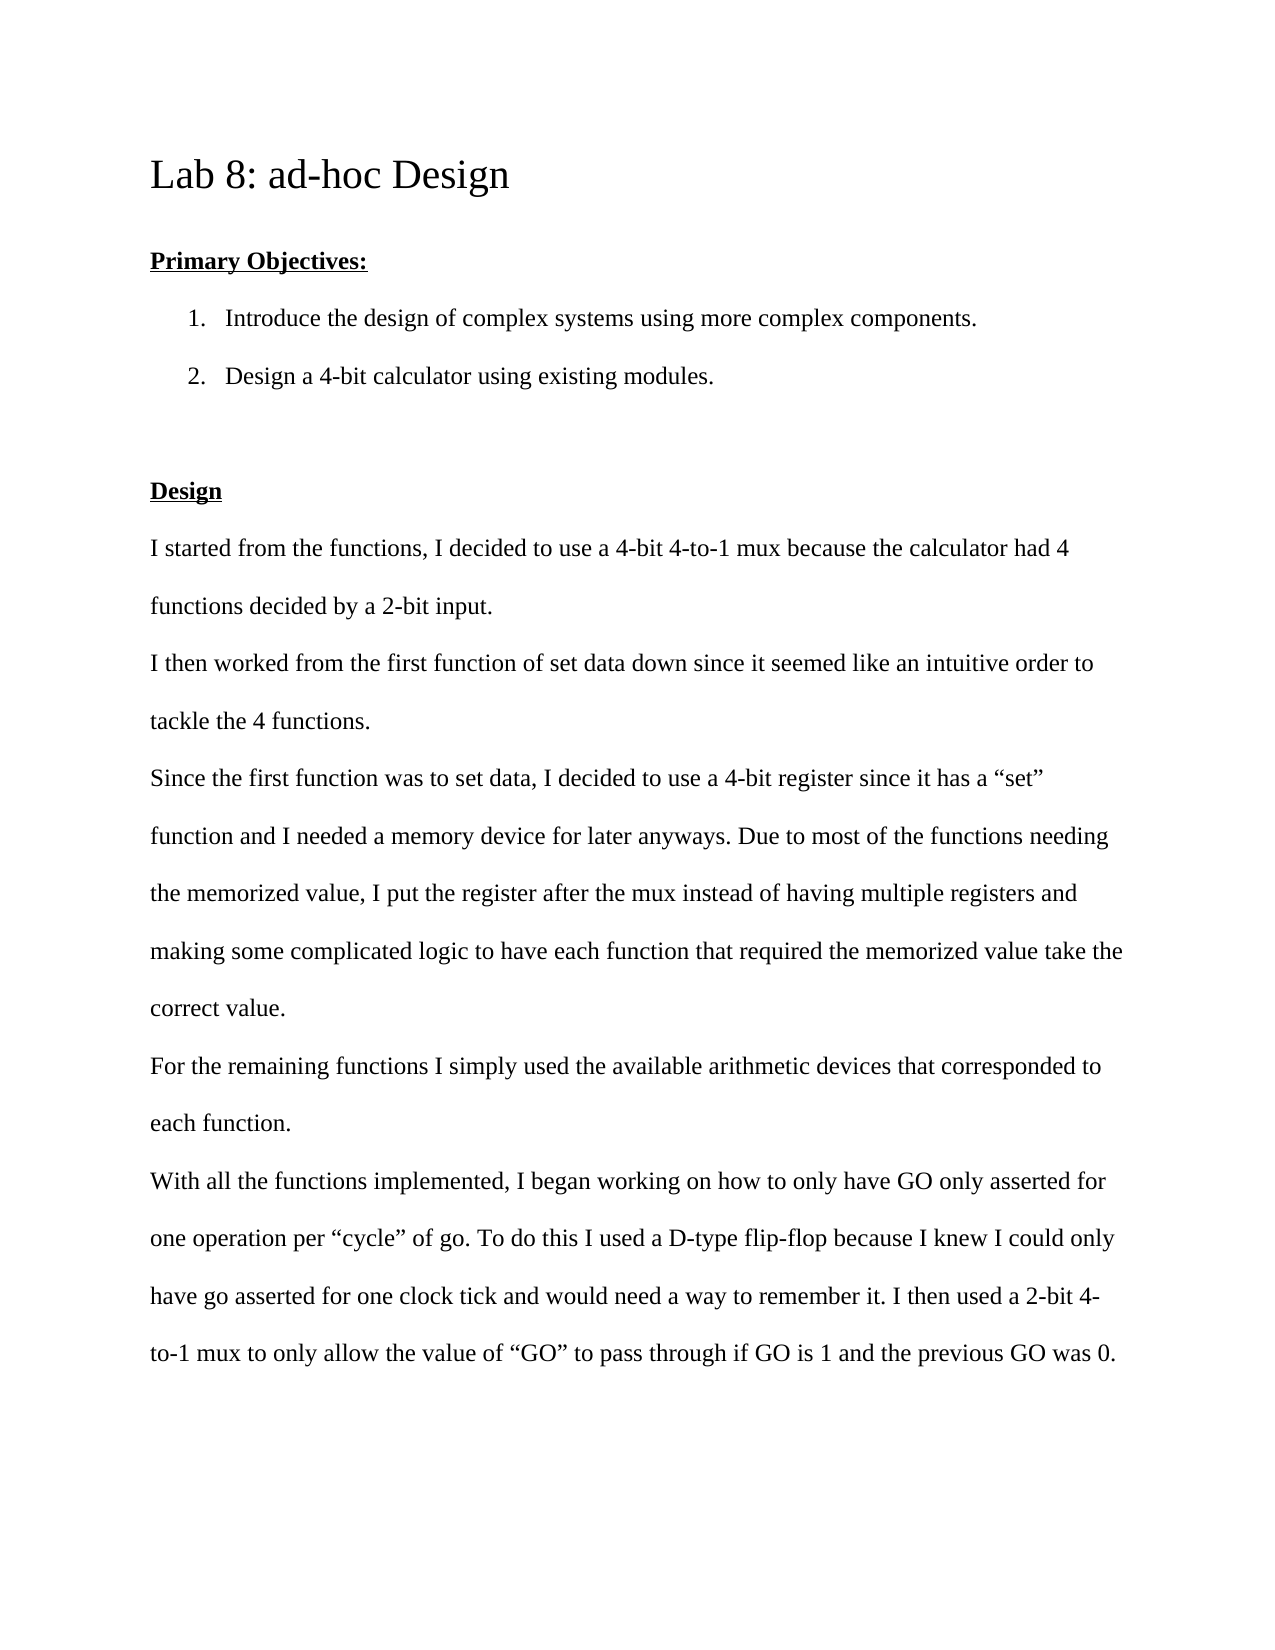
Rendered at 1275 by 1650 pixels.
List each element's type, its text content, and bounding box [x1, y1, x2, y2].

text I then worked from the first function of set data down since it seemed like an intuitive order to tackle the 4 functions. [150, 648, 1125, 734]
text Design [150, 476, 1125, 504]
text Primary Objectives: [150, 246, 1125, 274]
text Lab 8: ad-hoc Design [150, 150, 1125, 198]
text With all the functions implemented, I began working on how to only have GO only asserted for one operation per “cycle” of go. To do this I used a D-type flip-flop because I knew I could only have go asserted for one clock tick and would need a way to remember it. I then used a 2-bit 4-to-1 mux to only allow the value of “GO” to pass through if GO is 1 and the previous GO was 0. [150, 1166, 1125, 1367]
text Since the first function was to set data, I decided to use a 4-bit register since it has a “set” function and I needed a memory device for later anyways. Due to most of the functions needing the memorized value, I put the register after the mux instead of having multiple registers and making some complicated logic to have each function that required the memorized value take the correct value. [150, 763, 1125, 1022]
text For the remaining functions I simply used the available arithmetic devices that corresponded to each function. [150, 1051, 1125, 1137]
list Introduce the design of complex systems using more complex components. [187, 303, 1125, 332]
list Design a 4-bit calculator using existing modules. [187, 361, 1125, 389]
text I started from the functions, I decided to use a 4-bit 4-to-1 mux because the calculator had 4 functions decided by a 2-bit input. [150, 533, 1125, 619]
